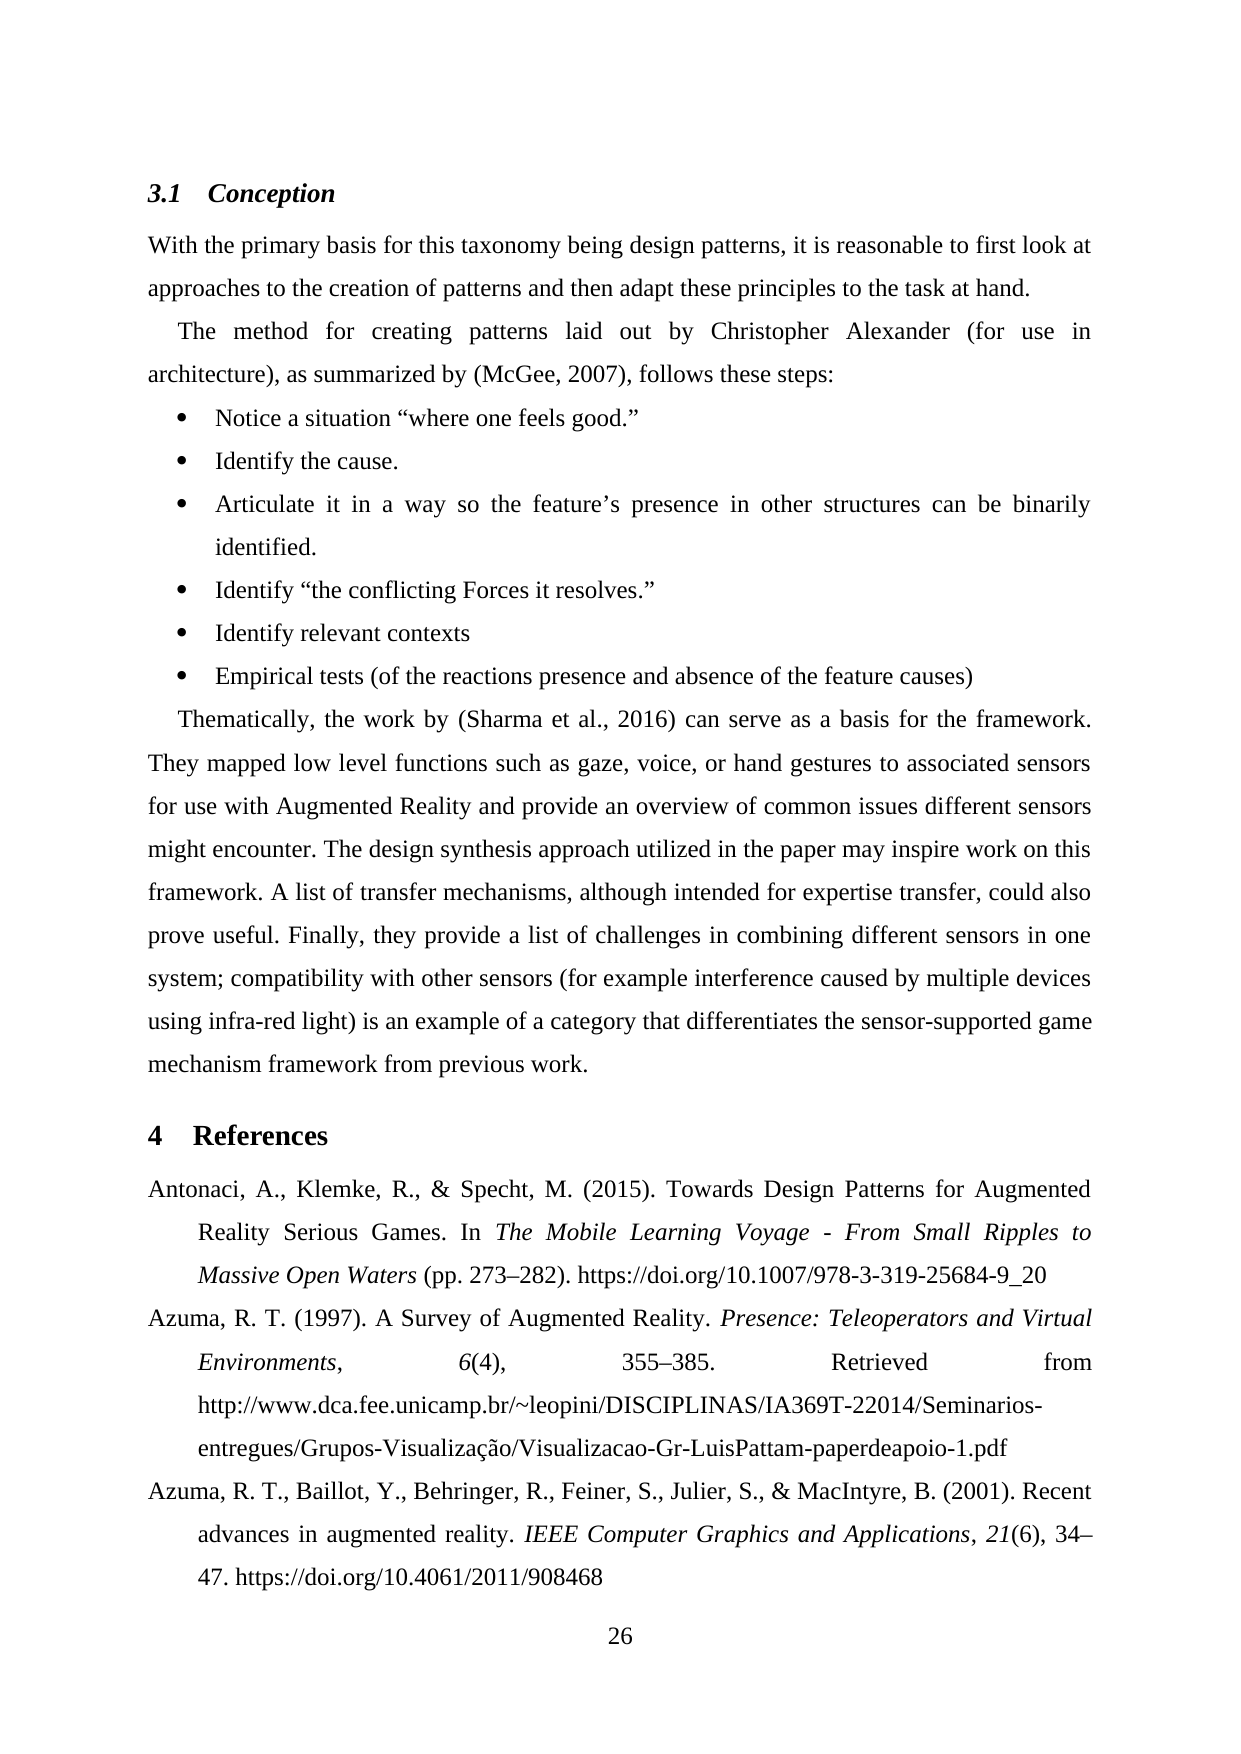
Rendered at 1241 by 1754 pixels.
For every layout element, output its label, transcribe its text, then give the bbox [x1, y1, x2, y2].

list Identify relevant contexts [177, 618, 1092, 647]
list Identify “the conflicting Forces it resolves.” [177, 575, 1092, 604]
list Identify the cause. [177, 446, 1092, 474]
list Empirical tests (of the reactions presence and absence of the feature causes) [177, 661, 1092, 690]
list Notice a situation “where one feels good.” [177, 403, 1092, 431]
subtitle Conception [148, 177, 1092, 208]
text The method for creating patterns laid out by Christopher Alexander (for use in architecture), as summarized by (McGee, 2007), follows these steps: [148, 316, 1092, 388]
subtitle References [148, 1118, 1092, 1151]
list Articulate it in a way so the feature’s presence in other structures can be binarily identified. [177, 489, 1092, 561]
text Thematically, the work by (Sharma et al., 2016) can serve as a basis for the framework. They mapped low level functions such as gaze, voice, or hand gestures to associated sensors for use with Augmented Reality and provide an overview of common issues different sensors might encounter. The design synthesis approach utilized in the paper may inspire work on this framework. A list of transfer mechanisms, although intended for expertise transfer, could also prove useful. Finally, they provide a list of challenges in combining different sensors in one system; compatibility with other sensors (for example interference caused by multiple devices using infra-red light) is an example of a category that differentiates the sensor-supported game mechanism framework from previous work. [148, 704, 1092, 1078]
